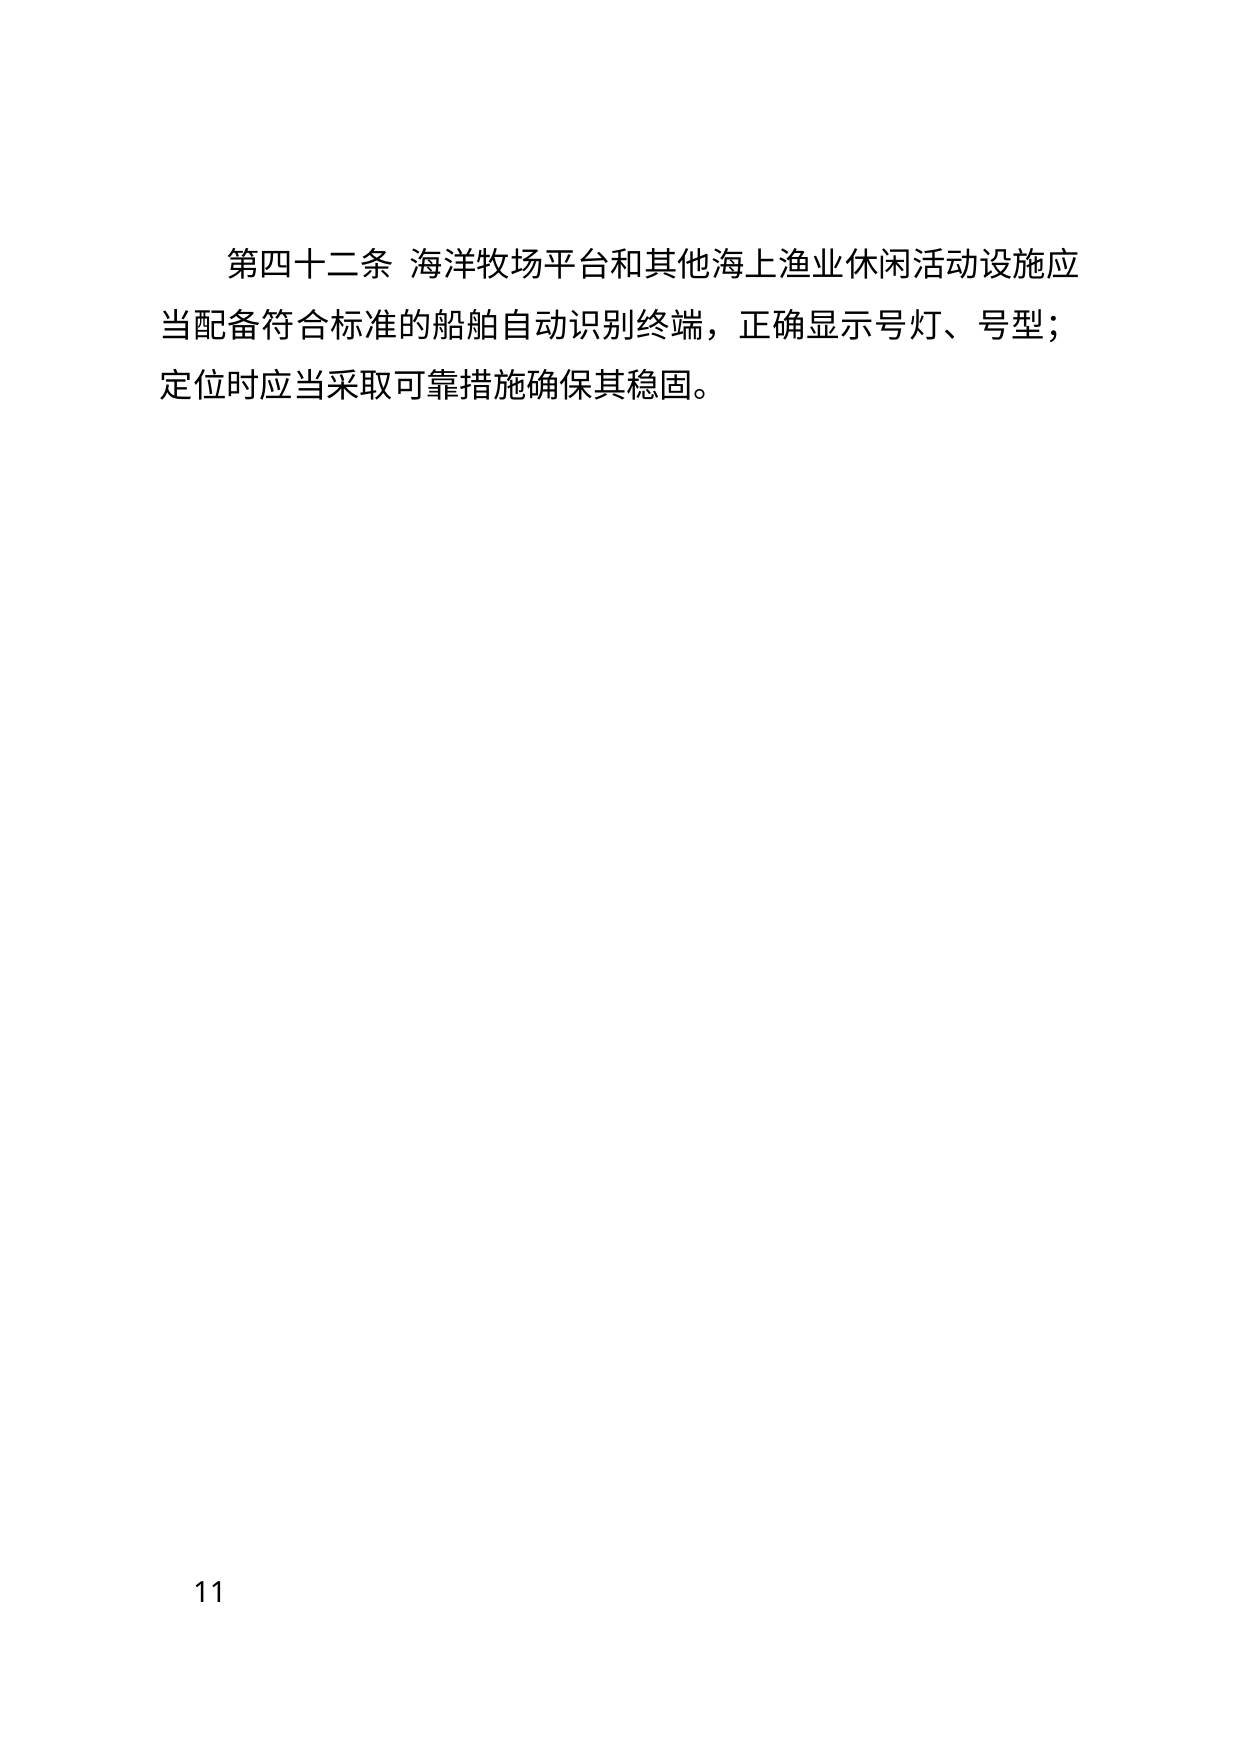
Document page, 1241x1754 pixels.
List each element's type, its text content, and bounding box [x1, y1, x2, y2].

text 第四十二条 海洋牧场平台和其他海上渔业休闲活动设施应当配备符合标准的船舶自动识别终端，正确显示号灯、号型；定位时应当采取可靠措施确保其稳固。 [159, 228, 1081, 410]
